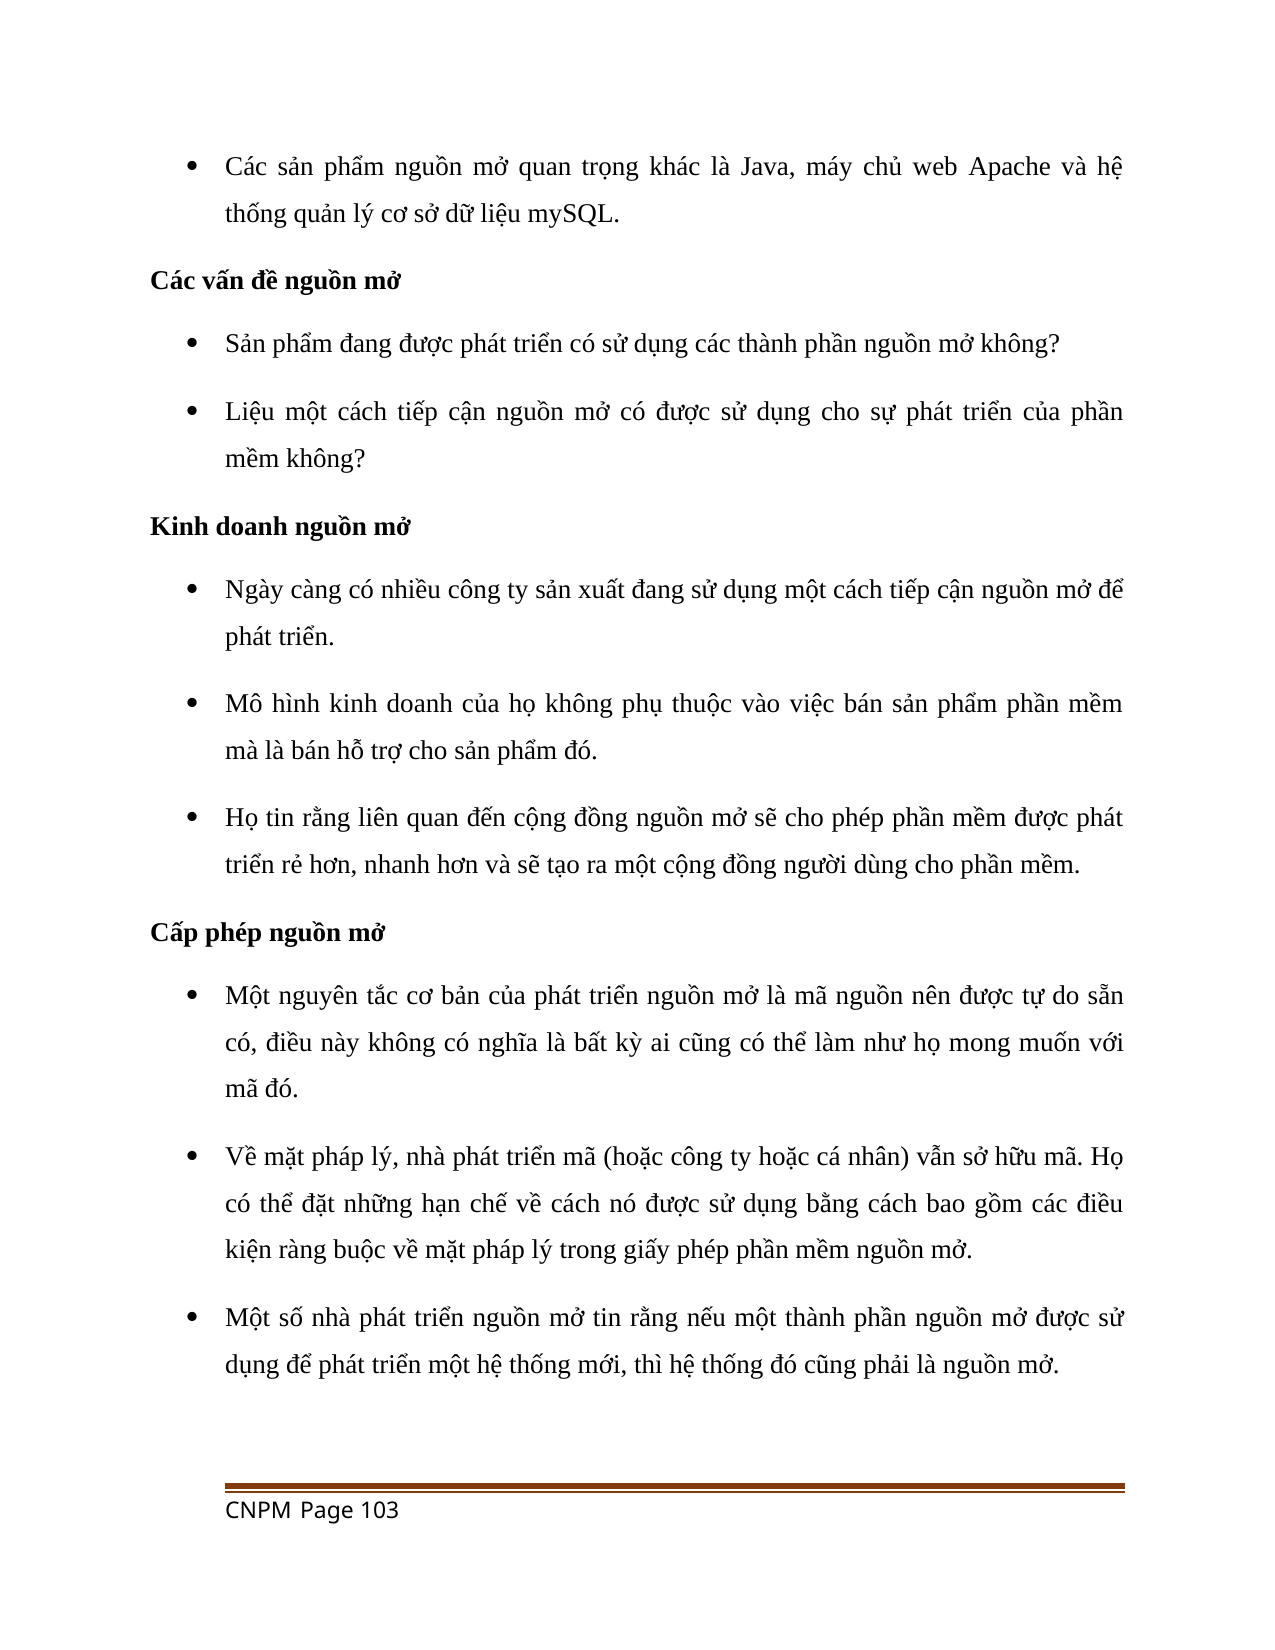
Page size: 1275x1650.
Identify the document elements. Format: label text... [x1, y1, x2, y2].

list Ngày càng có nhiều công ty sản xuất đang sử dụng một cách tiếp cận nguồn mở để phát triển. [187, 573, 1125, 651]
list Một số nhà phát triển nguồn mở tin rằng nếu một thành phần nguồn mở được sử dụng để phát triển một hệ thống mới, thì hệ thống đó cũng phải là nguồn mở. [187, 1301, 1125, 1379]
list Họ tin rằng liên quan đến cộng đồng nguồn mở sẽ cho phép phần mềm được phát triển rẻ hơn, nhanh hơn và sẽ tạo ra một cộng đồng người dùng cho phần mềm. [187, 801, 1125, 879]
list Liệu một cách tiếp cận nguồn mở có được sử dụng cho sự phát triển của phần mềm không? [187, 395, 1125, 473]
list Các sản phẩm nguồn mở quan trọng khác là Java, máy chủ web Apache và hệ thống quản lý cơ sở dữ liệu mySQL. [187, 150, 1125, 228]
list Một nguyên tắc cơ bản của phát triển nguồn mở là mã nguồn nên được tự do sẵn có, điều này không có nghĩa là bất kỳ ai cũng có thể làm như họ mong muốn với mã đó. [187, 979, 1125, 1104]
list Mô hình kinh doanh của họ không phụ thuộc vào việc bán sản phẩm phần mềm mà là bán hỗ trợ cho sản phẩm đó. [187, 687, 1125, 765]
list Sản phẩm đang được phát triển có sử dụng các thành phần nguồn mở không? [187, 328, 1125, 359]
text Các vấn đề nguồn mở [150, 264, 1125, 295]
list Về mặt pháp lý, nhà phát triển mã (hoặc công ty hoặc cá nhân) vẫn sở hữu mã. Họ có thể đặt những hạn chế về cách nó được sử dụng bằng cách bao gồm các điều kiện ràng buộc về mặt pháp lý trong giấy phép phần mềm nguồn mở. [187, 1140, 1125, 1264]
text Cấp phép nguồn mở [150, 916, 1125, 947]
text Kinh doanh nguồn mở [150, 509, 1125, 541]
